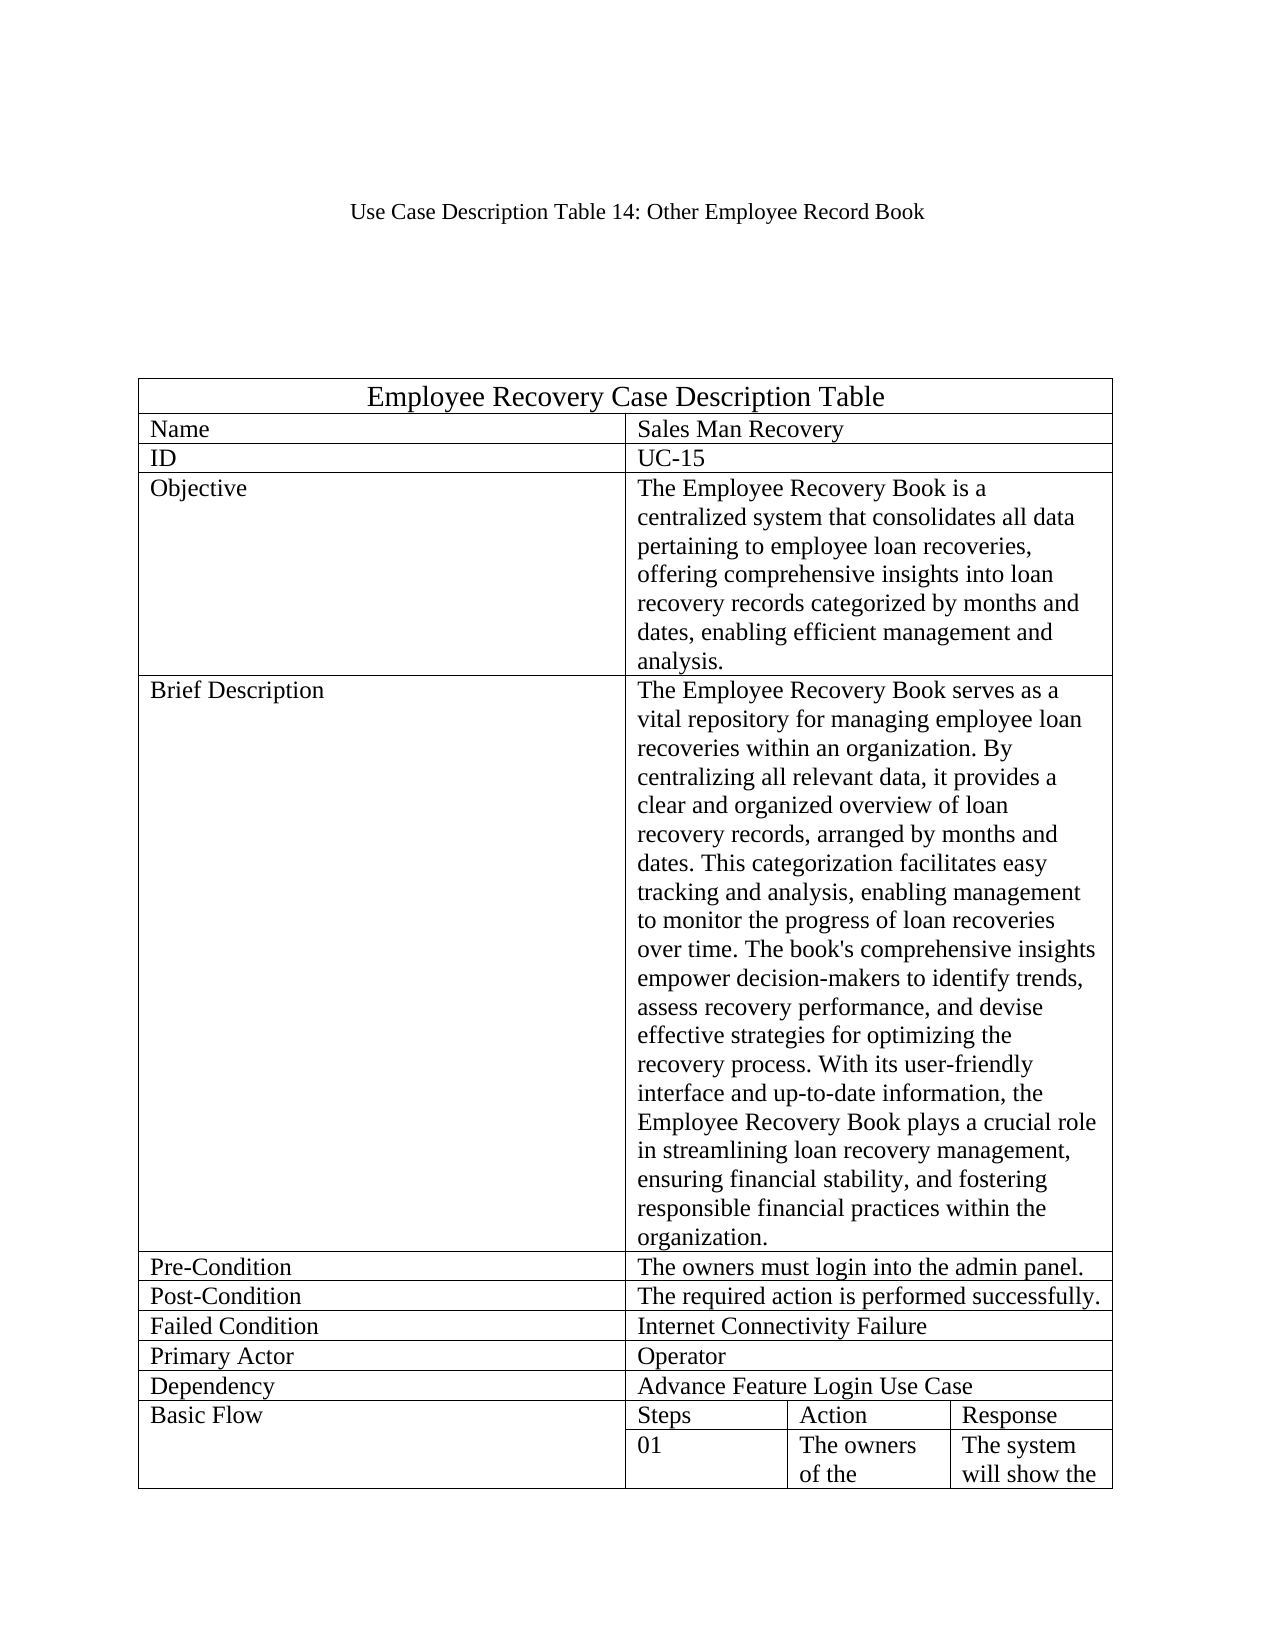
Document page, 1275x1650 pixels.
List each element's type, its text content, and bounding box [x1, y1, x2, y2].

table_cell Internet Connectivity Failure [626, 1311, 1112, 1340]
table_cell Operator [626, 1341, 1112, 1370]
table_cell Objective [139, 473, 625, 674]
table_cell 01 [626, 1430, 787, 1488]
table_cell Post-Condition [139, 1281, 625, 1310]
table_cell The Employee Recovery Book serves as a vital repository for managing employee loan recoveries within an organization. By centralizing all relevant data, it provides a clear and organized overview of loan recovery records, arranged by months and dates. This categorization facilitates easy tracking and analysis, enabling management to monitor the progress of loan recoveries over time. The book's comprehensive insights empower decision-makers to identify trends, assess recovery performance, and devise effective strategies for optimizing the recovery process. With its user-friendly interface and up-to-date information, the Employee Recovery Book plays a crucial role in streamlining loan recovery management, ensuring financial stability, and fostering responsible financial practices within the organization. [626, 676, 1112, 1251]
table_cell Steps [626, 1401, 787, 1429]
table_cell ID [139, 444, 625, 472]
table_cell The required action is performed successfully. [626, 1281, 1112, 1310]
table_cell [951, 1430, 1112, 1488]
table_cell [788, 1430, 950, 1488]
table_cell Advance Feature Login Use Case [626, 1371, 1112, 1399]
text Use Case Description Table 14: Other Employee Record Book [150, 198, 1125, 224]
table_cell Action [788, 1401, 950, 1429]
table_cell Primary Actor [139, 1341, 625, 1370]
table_cell Name [139, 414, 625, 442]
table_cell Pre-Condition [139, 1252, 625, 1280]
table_cell Sales Man Recovery [626, 414, 1112, 442]
table_cell Response [951, 1401, 1112, 1429]
table_cell Basic Flow [139, 1401, 625, 1488]
table_cell The Employee Recovery Book is a centralized system that consolidates all data pertaining to employee loan recoveries, offering comprehensive insights into loan recovery records categorized by months and dates, enabling efficient management and analysis. [626, 473, 1112, 674]
table_cell Failed Condition [139, 1311, 625, 1340]
table_cell The owners must login into the admin panel. [626, 1252, 1112, 1280]
table_cell Dependency [139, 1371, 625, 1399]
table_header Employee Recovery Case Description Table [139, 379, 1112, 413]
table_cell Brief Description [139, 676, 625, 1251]
table_cell UC-15 [626, 444, 1112, 472]
